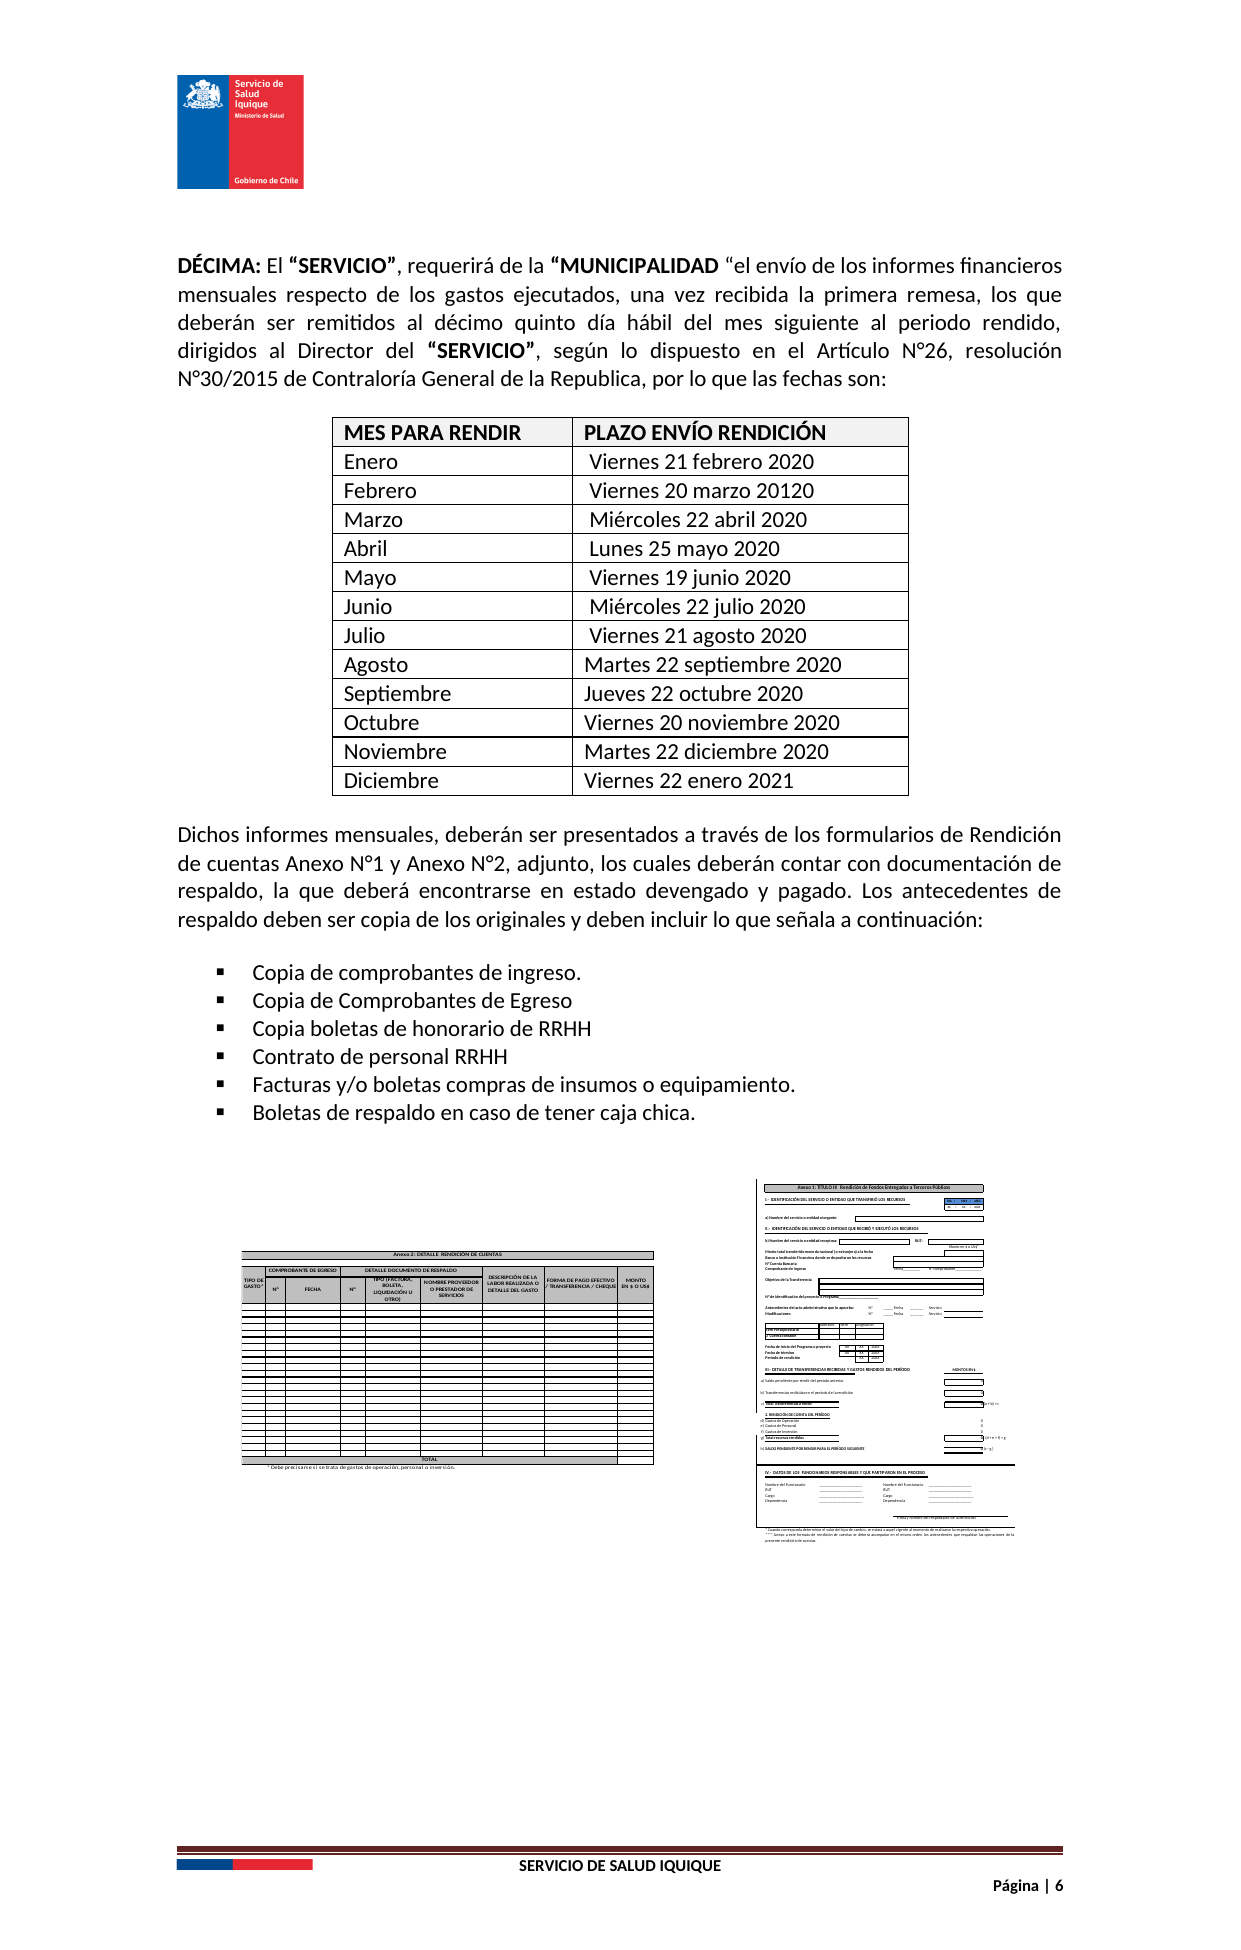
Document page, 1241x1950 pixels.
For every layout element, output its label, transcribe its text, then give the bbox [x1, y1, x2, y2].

table_cell Viernes 21 febrero 2020 [573, 447, 908, 475]
table_cell Marzo [333, 505, 572, 533]
table_cell Miércoles 22 julio 2020 [573, 592, 908, 620]
table_header [189, 1179, 708, 1547]
table_cell Octubre [333, 709, 572, 736]
list Contrato de personal RRHH [215, 1042, 1063, 1070]
text Dichos informes mensuales, deberán ser presentados a través de los formularios de Rendición de cuentas Anexo N°1 y Anexo N°2, adjunto, los cuales deberán contar con documentación de respaldo, la que deberá encontrarse en estado devengado y pagado. Los antecedentes de respaldo deben ser copia de los originales y deben incluir lo que señala a continuación: [177, 821, 1063, 933]
table_header MES PARA RENDIR [333, 418, 572, 446]
text DÉCIMA: El “SERVICIO”, requerirá de la “MUNICIPALIDAD “el envío de los informes financieros mensuales respecto de los gastos ejecutados, una vez recibida la primera remesa, los que deberán ser remitidos al décimo quinto día hábil del mes siguiente al periodo rendido, dirigidos al Director del “SERVICIO”, según lo dispuesto en el Artículo N°26, resolución N°30/2015 de Contraloría General de la Republica, por lo que las fechas son: [177, 252, 1063, 392]
table_header [708, 1179, 1063, 1547]
table_cell Martes 22 septiembre 2020 [573, 650, 908, 678]
table_cell Miércoles 22 abril 2020 [573, 505, 908, 533]
table_cell Junio [333, 592, 572, 620]
table_cell Enero [333, 447, 572, 475]
table_cell Diciembre [333, 767, 572, 794]
table_cell Viernes 21 agosto 2020 [573, 621, 908, 649]
picture [176, 1859, 313, 1870]
table_cell Agosto [333, 650, 572, 678]
table_cell Martes 22 diciembre 2020 [573, 738, 908, 766]
table_cell Noviembre [333, 738, 572, 766]
table_cell Viernes 22 enero 2021 [573, 767, 908, 794]
table_cell Jueves 22 octubre 2020 [573, 679, 908, 707]
table_header PLAZO ENVÍO RENDICIÓN [573, 418, 908, 446]
table_cell Mayo [333, 563, 572, 591]
table_cell Febrero [333, 476, 572, 504]
list Facturas y/o boletas compras de insumos o equipamiento. [215, 1070, 1063, 1098]
table_cell Viernes 19 junio 2020 [573, 563, 908, 591]
list Copia de comprobantes de ingreso. [215, 958, 1063, 986]
table_cell Abril [333, 534, 572, 562]
table_cell Septiembre [333, 679, 572, 707]
table_cell Viernes 20 marzo 20120 [573, 476, 908, 504]
table_cell Julio [333, 621, 572, 649]
list Copia de Comprobantes de Egreso [215, 986, 1063, 1014]
table_cell Lunes 25 mayo 2020 [573, 534, 908, 562]
picture [177, 75, 304, 189]
list Copia boletas de honorario de RRHH [215, 1014, 1063, 1042]
table_cell Viernes 20 noviembre 2020 [573, 709, 908, 736]
list Boletas de respaldo en caso de tener caja chica. [215, 1098, 1063, 1126]
